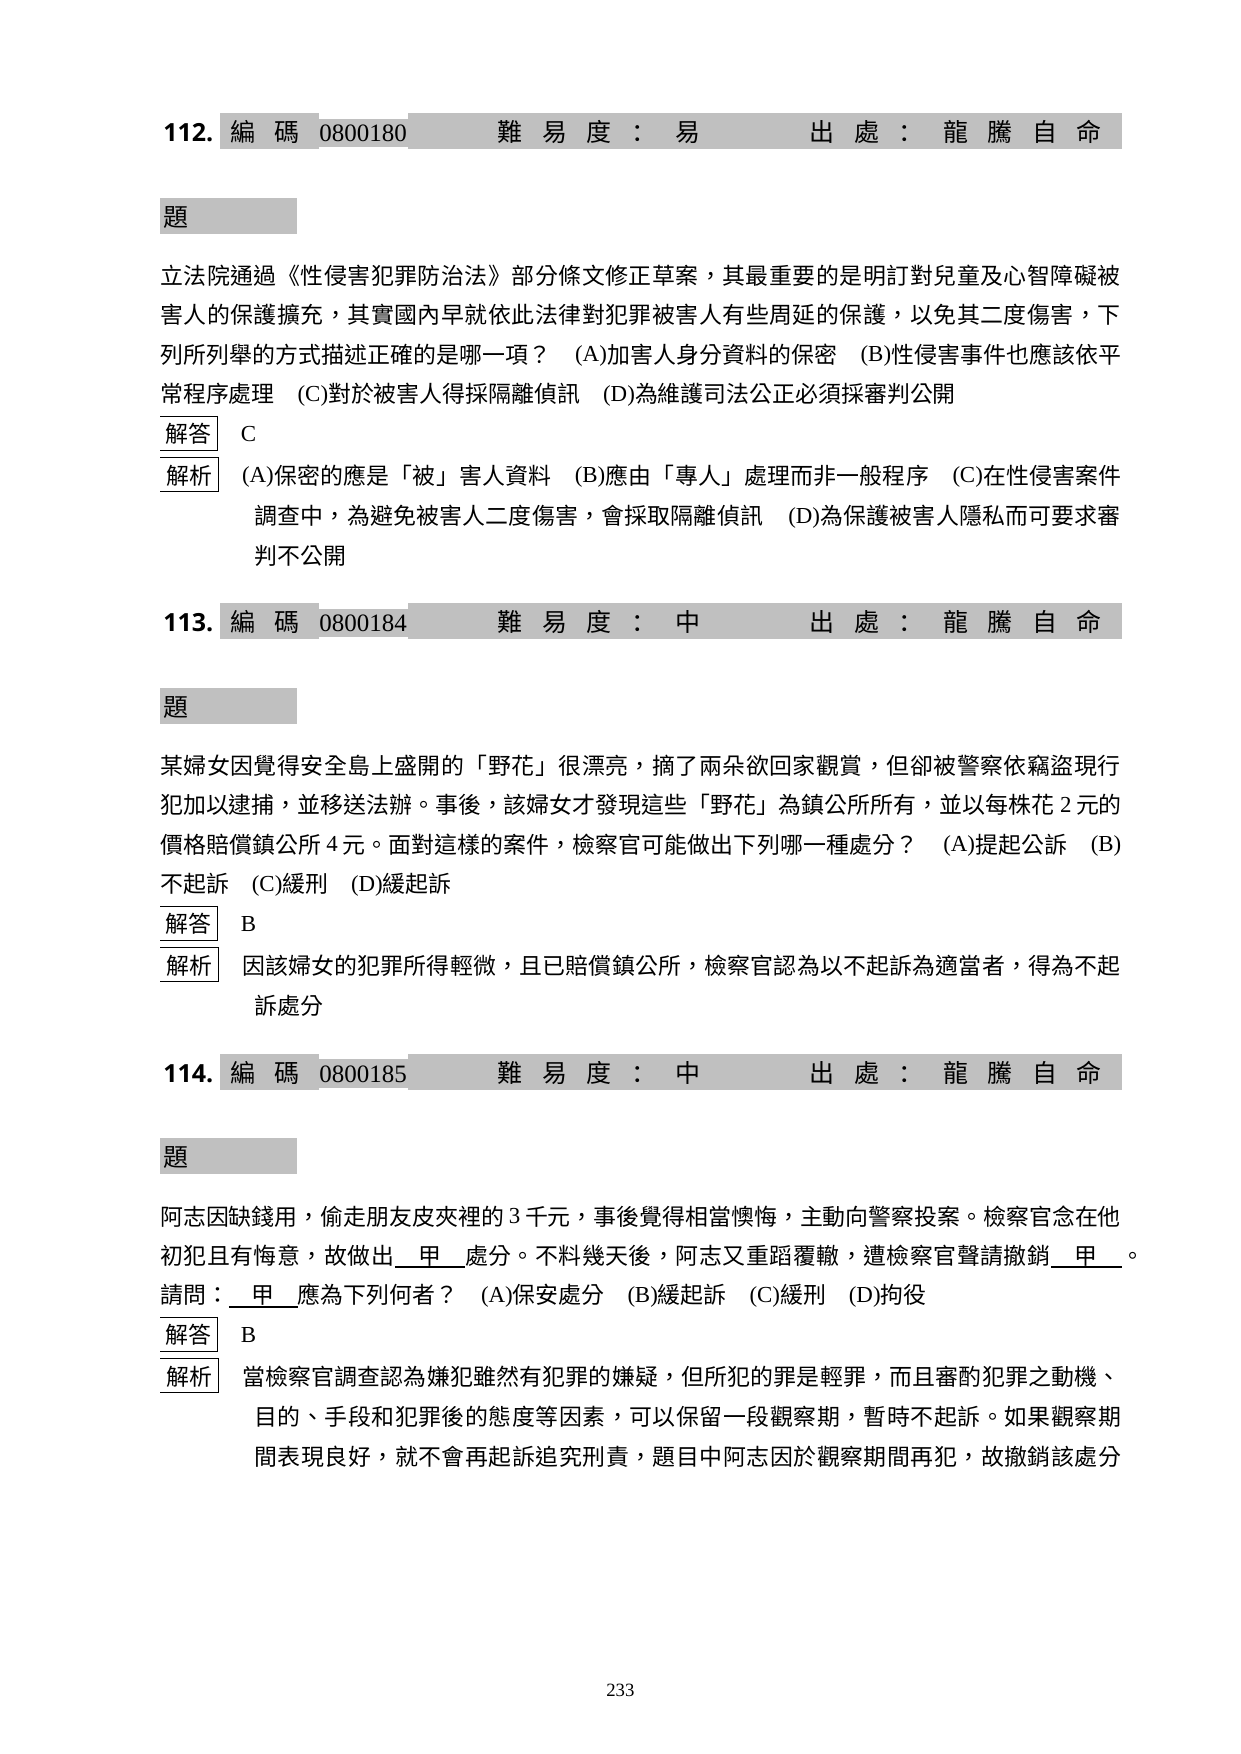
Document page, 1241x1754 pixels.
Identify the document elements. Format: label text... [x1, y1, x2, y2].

text 解答 B [218, 1317, 1122, 1352]
text 解析 當檢察官調查認為嫌犯雖然有犯罪的嫌疑，但所犯的罪是輕罪，而且審酌犯罪之動機、目的、手段和犯罪後的態度等因素，可以保留一段觀察期，暫時不起訴。如果觀察期間表現良好，就不會再起訴追究刑責，題目中阿志因於觀察期間再犯，故撤銷該處分 [160, 1358, 1122, 1506]
text 解答 B [160, 907, 217, 940]
list 編碼0800184 難易度：中 出處：龍騰自命題 [160, 586, 1122, 741]
text 某婦女因覺得安全島上盛開的「野花」很漂亮，摘了兩朵欲回家觀賞，但卻被警察依竊盜現行犯加以逮捕，並移送法辦。事後，該婦女才發現這些「野花」為鎮公所所有，並以每株花2元的價格賠償鎮公所4元。面對這樣的案件，檢察官可能做出下列哪一種處分？ (A)提起公訴 (B)不起訴 (C)緩刑 (D)緩起訴 [160, 748, 1122, 899]
text 解答 B [160, 1318, 217, 1351]
text 解答 C [218, 416, 1122, 451]
text 阿志因缺錢用，偷走朋友皮夾裡的3千元，事後覺得相當懊悔，主動向警察投案。檢察官念在他初犯且有悔意，故做出 甲 處分。不料幾天後，阿志又重蹈覆轍，遭檢察官聲請撤銷 甲 。請問： 甲 應為下列何者？ (A)保安處分 (B)緩起訴 (C)緩刑 (D)拘役 [160, 1198, 1122, 1311]
list 編碼0800185 難易度：中 出處：龍騰自命題 [160, 1036, 1122, 1192]
list 編碼0800180 難易度：易 出處：龍騰自命題 [160, 96, 1122, 251]
text 解析 因該婦女的犯罪所得輕微，且已賠償鎮公所，檢察官認為以不起訴為適當者，得為不起訴處分 [160, 947, 1122, 1021]
text 解答 C [160, 417, 217, 450]
text 解答 B [218, 906, 1122, 941]
text 解析 (A)保密的應是「被」害人資料 (B)應由「專人」處理而非一般程序 (C)在性侵害案件調查中，為避免被害人二度傷害，會採取隔離偵訊 (D)為保護被害人隱私而可要求審判不公開 [160, 457, 1122, 571]
text 立法院通過《性侵害犯罪防治法》部分條文修正草案，其最重要的是明訂對兒童及心智障礙被害人的保護擴充，其實國內早就依此法律對犯罪被害人有些周延的保護，以免其二度傷害，下列所列舉的方式描述正確的是哪一項？ (A)加害人身分資料的保密 (B)性侵害事件也應該依平常程序處理 (C)對於被害人得採隔離偵訊 (D)為維護司法公正必須採審判公開 [160, 258, 1122, 409]
